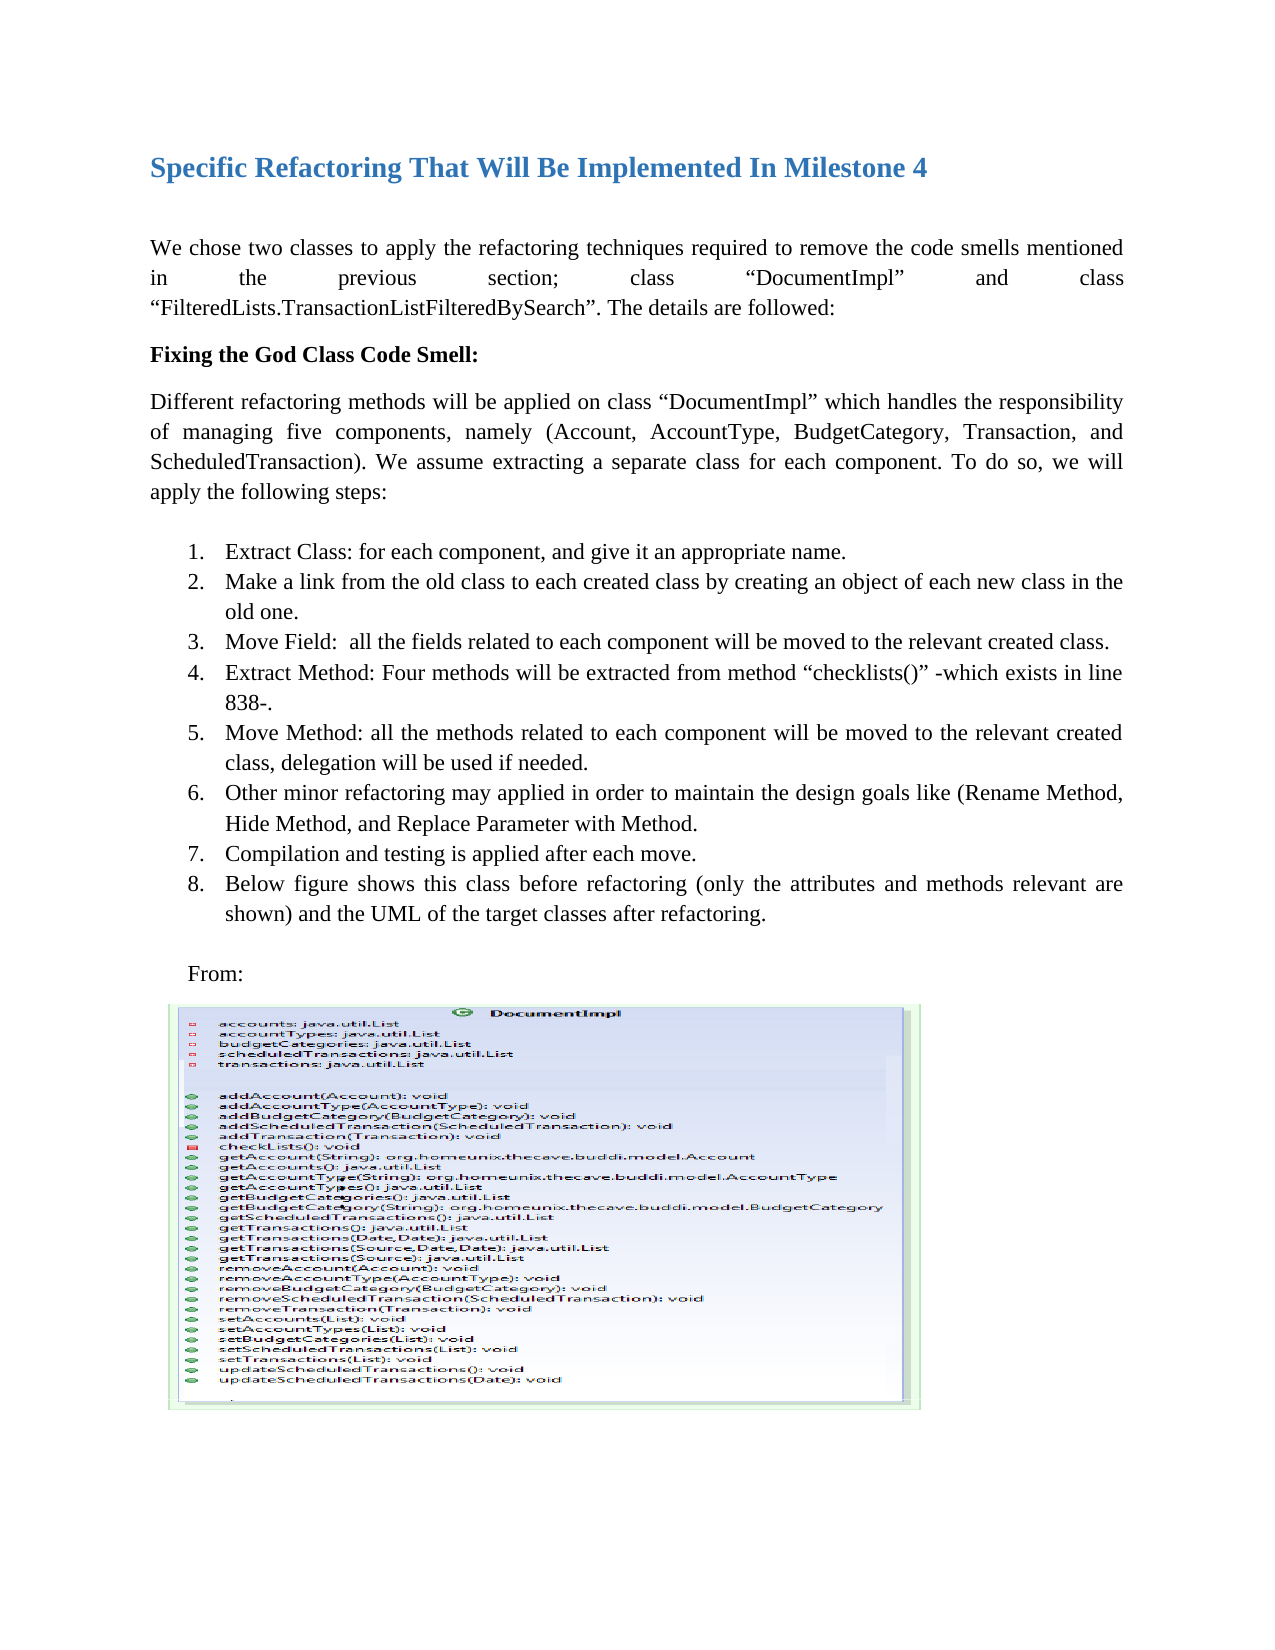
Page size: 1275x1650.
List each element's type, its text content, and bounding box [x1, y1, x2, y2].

list Extract Class: for each component, and give it an appropriate name. [187, 538, 1125, 564]
list Move Field: all the fields related to each component will be moved to the relevant created class. [187, 628, 1125, 655]
text Different refactoring methods will be applied on class “DocumentImpl” which handles the responsibility of managing five components, namely (Account, AccountType, BudgetCategory, Transaction, and ScheduledTransaction). We assume extracting a separate class for each component. To do so, we will apply the following steps: [150, 388, 1125, 505]
list Make a link from the old class to each created class by creating an object of each new class in the old one. [187, 568, 1125, 624]
list Move Method: all the methods related to each component will be moved to the relevant created class, delegation will be used if needed. [187, 719, 1125, 776]
list Below figure shows this class before refactoring (only the attributes and methods relevant are shown) and the UML of the target classes after refactoring. [187, 870, 1125, 927]
list Other minor refactoring may applied in order to maintain the design goals like (Rename Method, Hide Method, and Replace Parameter with Method. [187, 779, 1125, 836]
text From: [187, 960, 1125, 986]
text Fixing the God Class Code Smell: [150, 341, 1125, 367]
subtitle Specific Refactoring That Will Be Implemented In Milestone 4 [150, 150, 1125, 183]
list Compilation and testing is applied after each move. [187, 840, 1125, 866]
picture [150, 1004, 926, 1410]
list Extract Method: Four methods will be extracted from method “checklists()” -which exists in line 838-. [187, 659, 1125, 715]
text We chose two classes to apply the refactoring techniques required to remove the code smells mentioned in the previous section; class “DocumentImpl” and class “FilteredLists.TransactionListFilteredBySearch”. The details are followed: [150, 234, 1125, 320]
